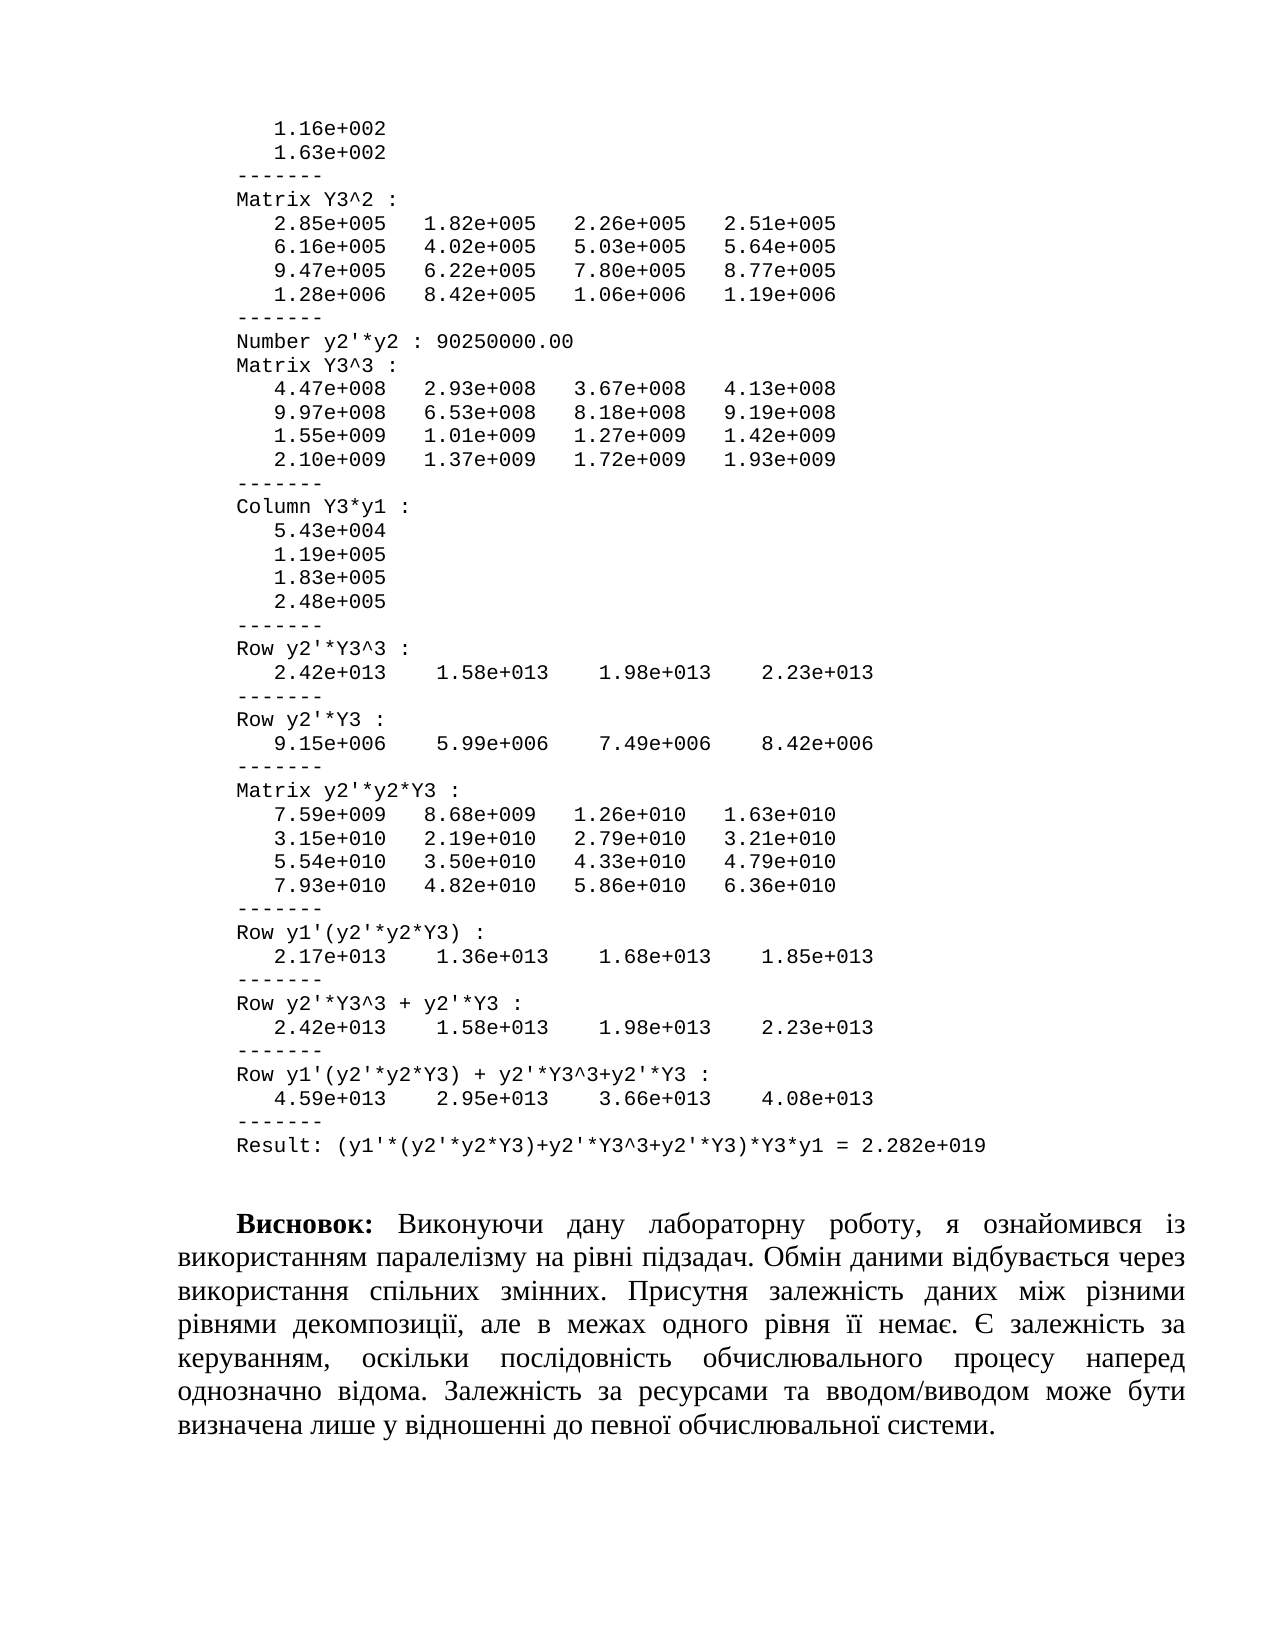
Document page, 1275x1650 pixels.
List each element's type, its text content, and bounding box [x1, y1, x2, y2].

text 1.83e+005 [177, 567, 1186, 591]
text 1.63e+002 [177, 142, 1186, 165]
text Row y1'(y2'*y2*Y3) : [177, 922, 1186, 946]
text 2.17e+013 1.36e+013 1.68e+013 1.85e+013 [177, 946, 1186, 969]
text 2.48e+005 [177, 591, 1186, 615]
text 1.19e+005 [177, 544, 1186, 567]
text 1.16e+002 [177, 118, 1186, 142]
text ------- [177, 1111, 1186, 1135]
text ------- [177, 1040, 1186, 1064]
text Row y2'*Y3^3 + y2'*Y3 : [177, 993, 1186, 1017]
text Matrix Y3^3 : [177, 354, 1186, 378]
text 5.43e+004 [177, 520, 1186, 544]
text ------- [177, 686, 1186, 709]
text ------- [177, 969, 1186, 993]
text 2.42e+013 1.58e+013 1.98e+013 2.23e+013 [177, 662, 1186, 686]
text 2.10e+009 1.37e+009 1.72e+009 1.93e+009 [177, 449, 1186, 473]
text 3.15e+010 2.19e+010 2.79e+010 3.21e+010 [177, 827, 1186, 851]
text 9.15e+006 5.99e+006 7.49e+006 8.42e+006 [177, 733, 1186, 757]
text ------- [177, 165, 1186, 189]
text 1.55e+009 1.01e+009 1.27e+009 1.42e+009 [177, 426, 1186, 449]
text Row y1'(y2'*y2*Y3) + y2'*Y3^3+y2'*Y3 : [177, 1064, 1186, 1088]
text ------- [177, 615, 1186, 638]
text 5.54e+010 3.50e+010 4.33e+010 4.79e+010 [177, 851, 1186, 875]
text Row y2'*Y3^3 : [177, 638, 1186, 662]
text ------- [177, 757, 1186, 780]
text 1.28e+006 8.42e+005 1.06e+006 1.19e+006 [177, 284, 1186, 307]
text 4.47e+008 2.93e+008 3.67e+008 4.13e+008 [177, 378, 1186, 402]
text 7.59e+009 8.68e+009 1.26e+010 1.63e+010 [177, 804, 1186, 827]
text Matrix y2'*y2*Y3 : [177, 780, 1186, 804]
text Number y2'*y2 : 90250000.00 [177, 331, 1186, 354]
text Matrix Y3^2 : [177, 189, 1186, 213]
text Row y2'*Y3 : [177, 709, 1186, 733]
text 6.16e+005 4.02e+005 5.03e+005 5.64e+005 [177, 236, 1186, 260]
text Result: (y1'*(y2'*y2*Y3)+y2'*Y3^3+y2'*Y3)*Y3*y1 = 2.282e+019 [177, 1135, 1186, 1158]
text Column Y3*y1 : [177, 496, 1186, 520]
text 2.85e+005 1.82e+005 2.26e+005 2.51e+005 [177, 213, 1186, 236]
text ------- [177, 473, 1186, 496]
text Висновок: Виконуючи дану лабораторну роботу, я ознайомився із використанням паралелізму на рівні підзадач. Обмін даними відбувається через використання спільних змінних. Присутня залежність даних між різними рівнями декомпозиції, але в межах одного рівня її немає. Є залежність за керуванням, оскільки послідовність обчислювального процесу наперед однозначно відома. Залежність за ресурсами та вводом/виводом може бути визначена лише у відношенні до певної обчислювальної системи. [177, 1206, 1186, 1441]
text 9.97e+008 6.53e+008 8.18e+008 9.19e+008 [177, 402, 1186, 426]
text 2.42e+013 1.58e+013 1.98e+013 2.23e+013 [177, 1017, 1186, 1040]
text ------- [177, 898, 1186, 922]
text 7.93e+010 4.82e+010 5.86e+010 6.36e+010 [177, 875, 1186, 898]
text 4.59e+013 2.95e+013 3.66e+013 4.08e+013 [177, 1088, 1186, 1111]
text 9.47e+005 6.22e+005 7.80e+005 8.77e+005 [177, 260, 1186, 284]
text ------- [177, 307, 1186, 331]
